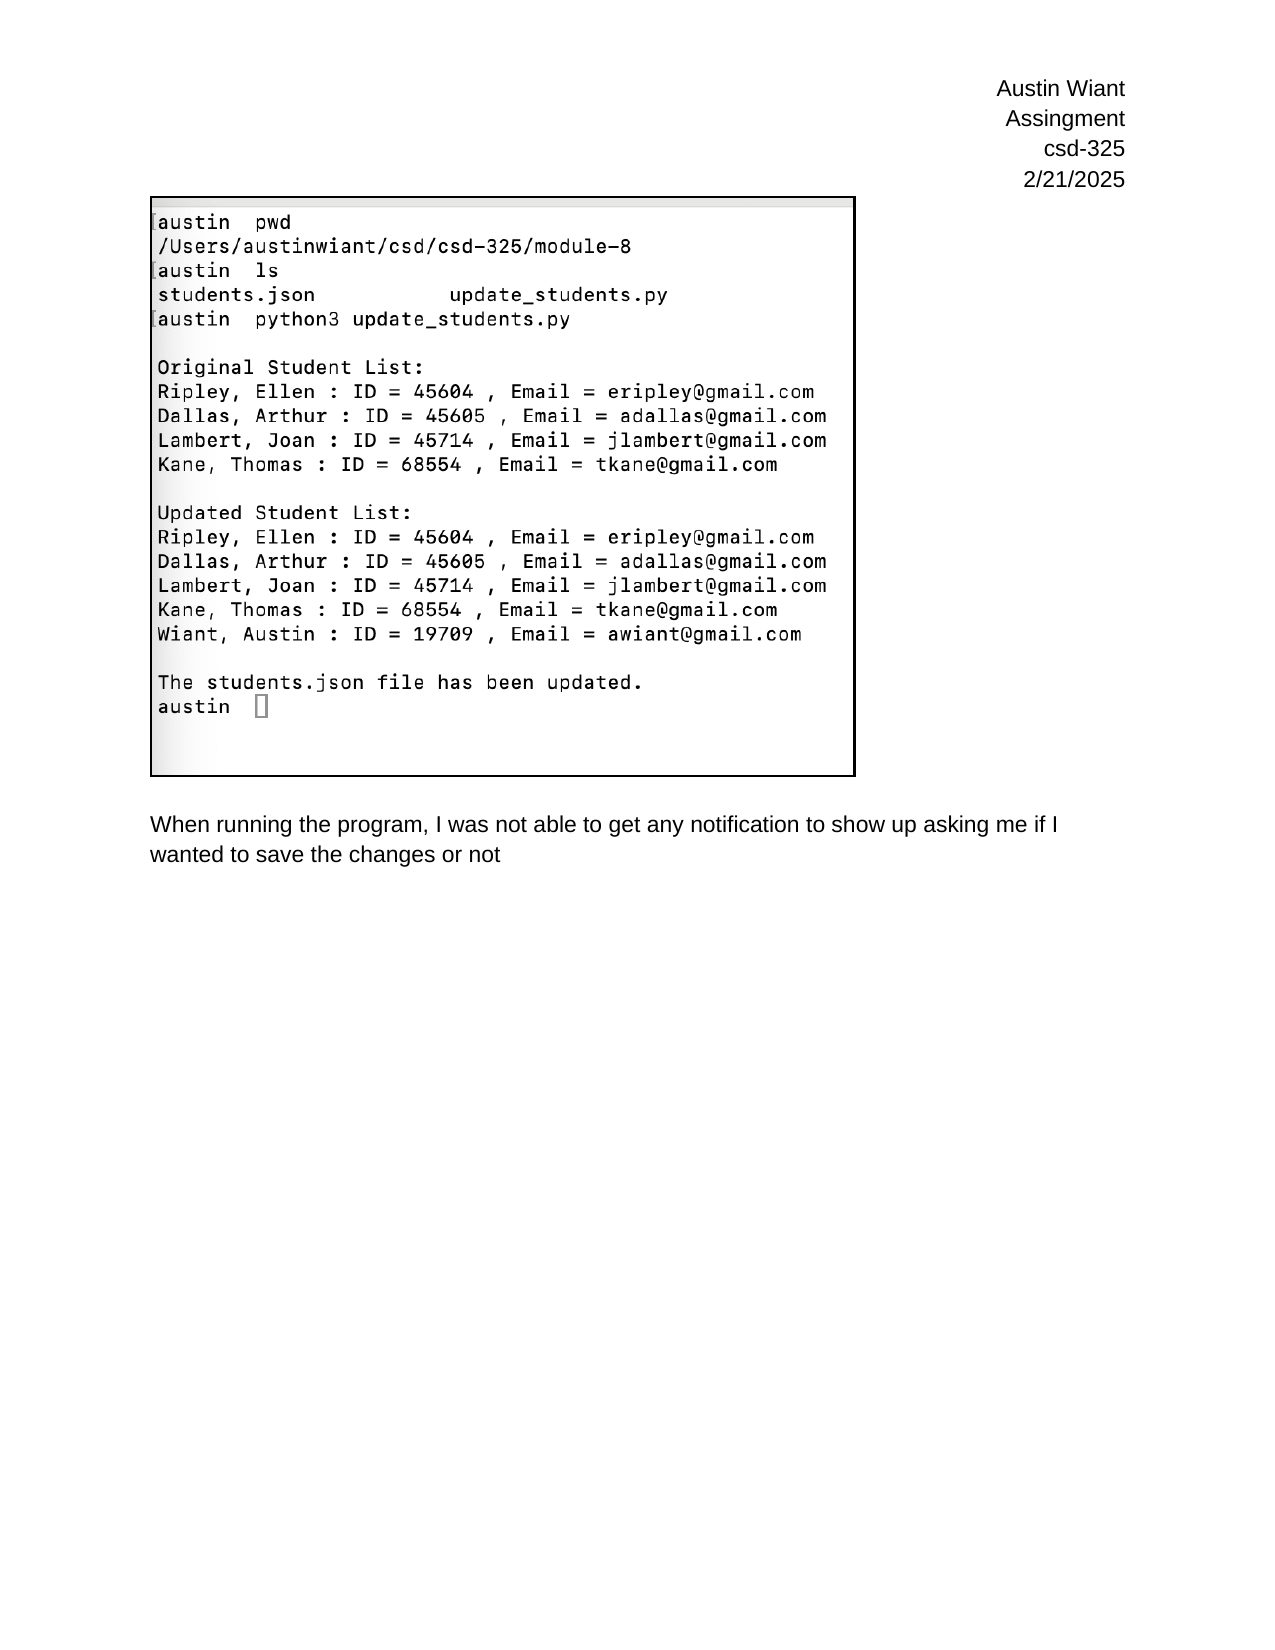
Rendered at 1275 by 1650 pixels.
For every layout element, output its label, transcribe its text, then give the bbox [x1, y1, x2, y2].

text When running the program, I was not able to get any notification to show up asking me if I wanted to save the changes or not [150, 811, 1125, 867]
picture [152, 198, 853, 775]
